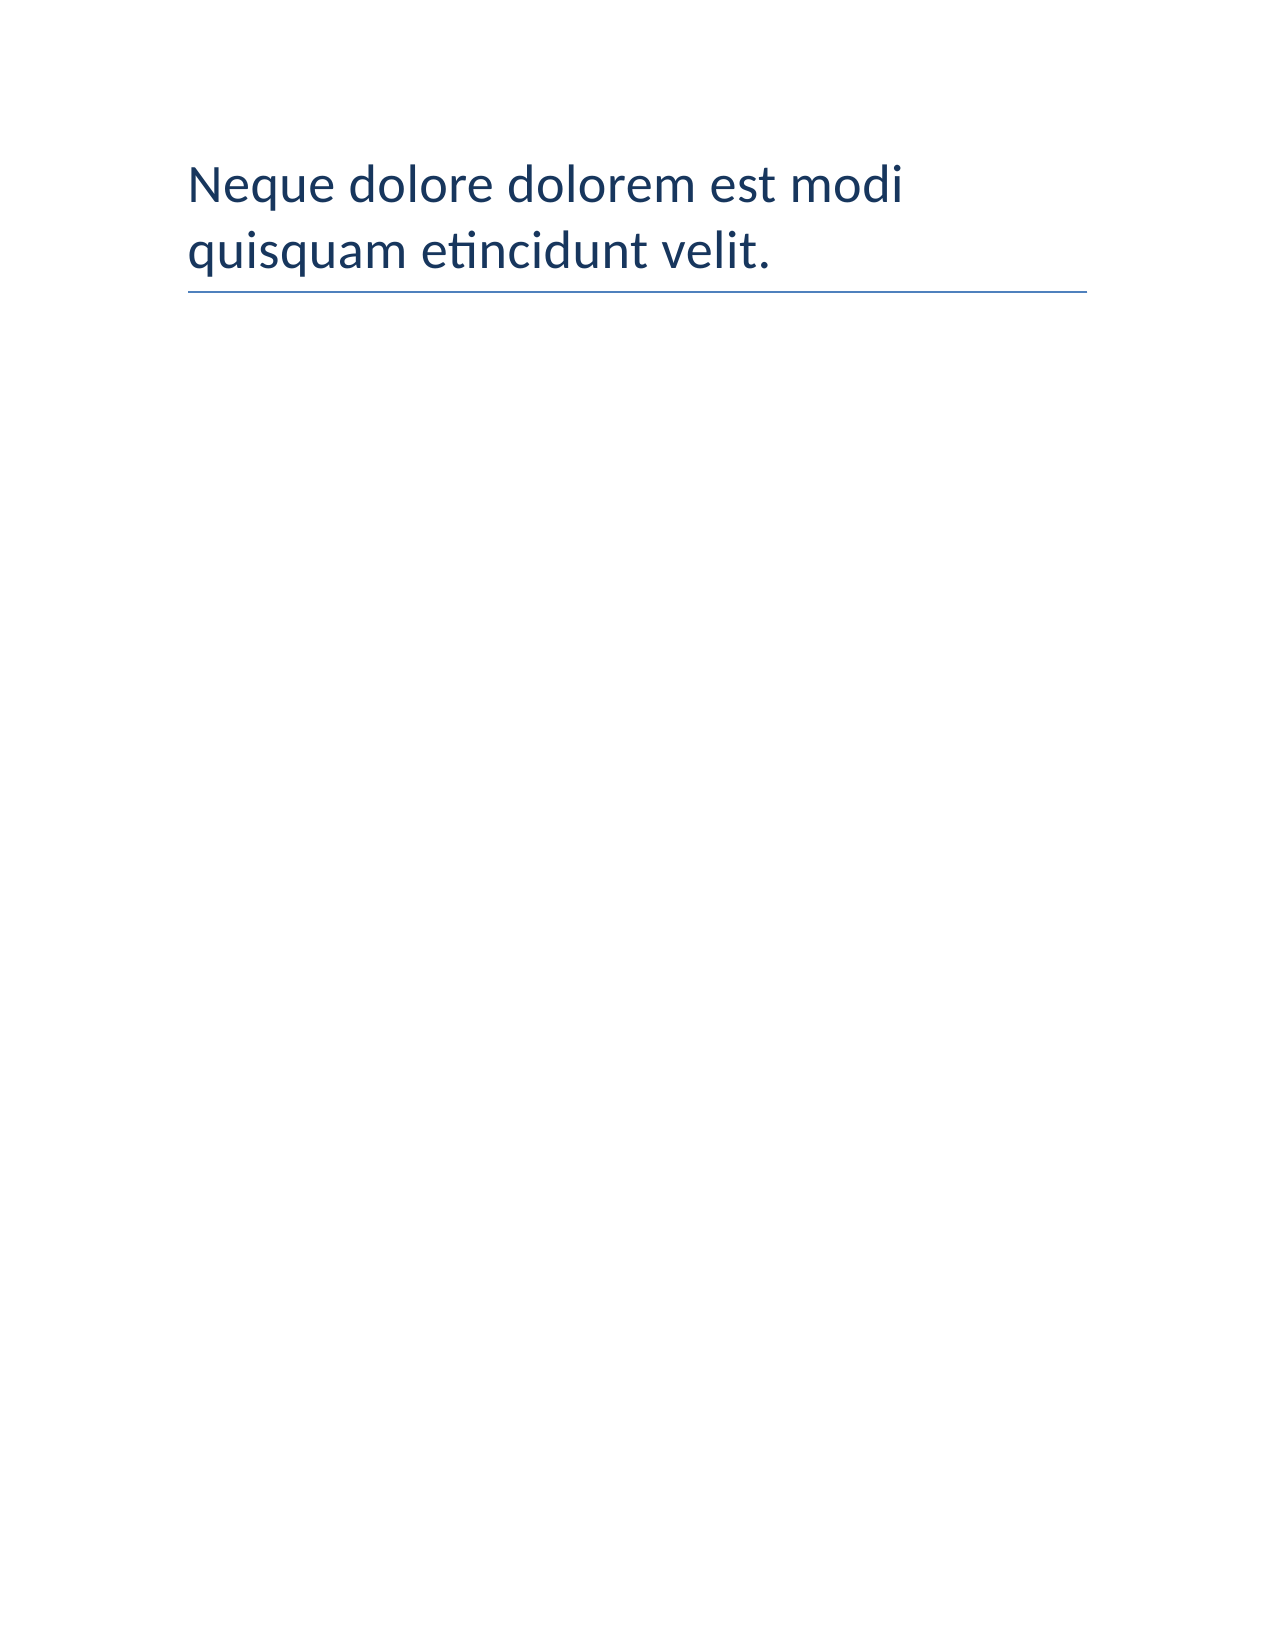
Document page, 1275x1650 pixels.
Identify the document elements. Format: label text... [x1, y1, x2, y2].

title Neque dolore dolorem est modi quisquam etincidunt velit. [187, 150, 1087, 293]
